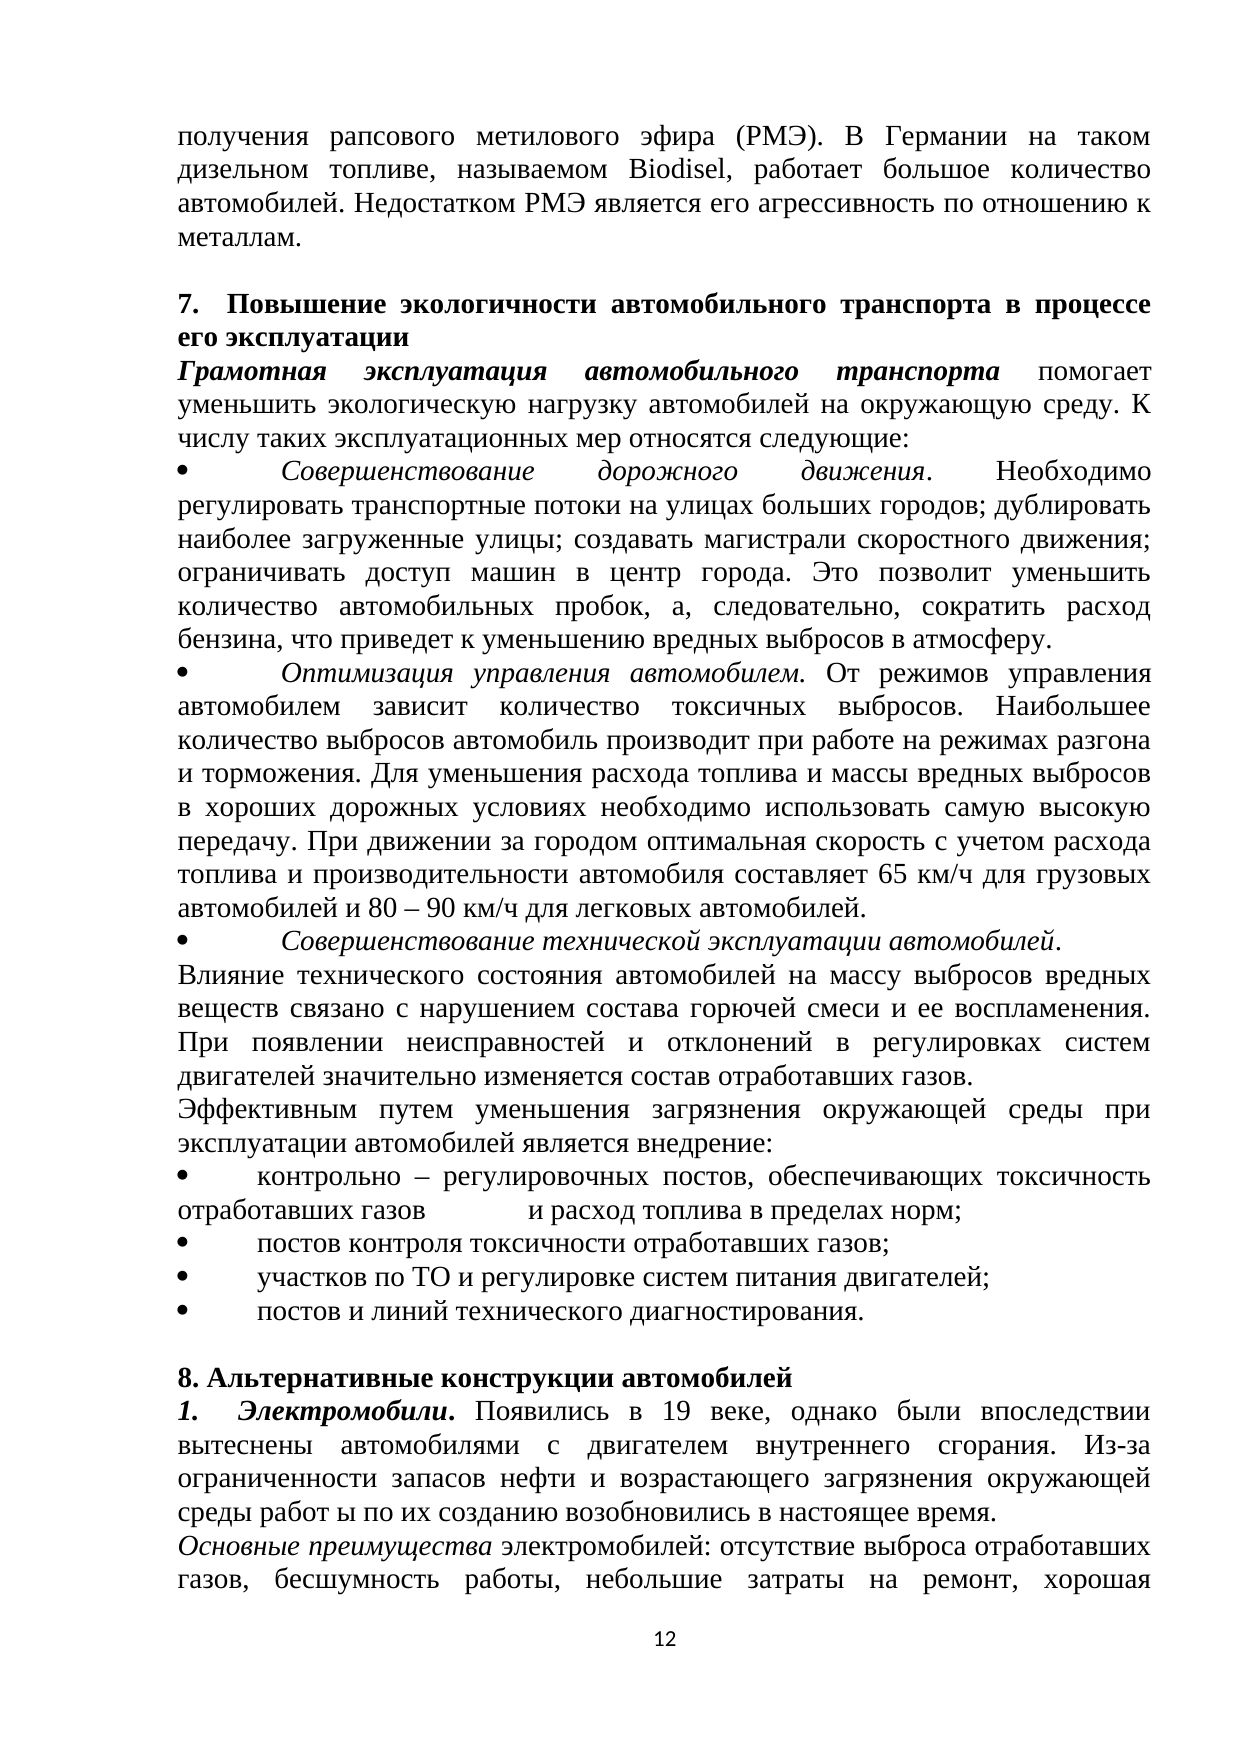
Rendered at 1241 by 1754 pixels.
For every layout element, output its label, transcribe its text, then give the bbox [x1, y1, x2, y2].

list постов и линий технического диагностирования. [177, 1293, 1152, 1326]
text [177, 1528, 1152, 1595]
text Влияние технического состояния автомобилей на массу выбросов вредных веществ связано с нарушением состава горючей смеси и ее воспламенения. При появлении неисправностей и отклонений в регулировках систем двигателей значительно изменяется состав отработавших газов. [177, 957, 1152, 1091]
list участков по ТО и регулировке систем питания двигателей; [177, 1259, 1152, 1293]
list Совершенствование дорожного движения. Необходимо регулировать транспортные потоки на улицах больших городов; дублировать наиболее загруженные улицы; создавать магистрали скоростного движения; ограничивать доступ машин в центр города. Это позволит уменьшить количество автомобильных пробок, а, следовательно, сократить расход бензина, что приведет к уменьшению вредных выбросов в атмосферу. [177, 453, 1152, 655]
text Эффективным путем уменьшения загрязнения окружающей среды при эксплуатации автомобилей является внедрение: [177, 1091, 1152, 1158]
text Грамотная эксплуатация автомобильного транспорта помогает уменьшить экологическую нагрузку автомобилей на окружающую среду. К числу таких эксплуатационных мер относятся следующие: [177, 353, 1152, 453]
list Оптимизация управления автомобилем. От режимов управления автомобилем зависит количество токсичных выбросов. Наибольшее количество выбросов автомобиль производит при работе на режимах разгона и торможения. Для уменьшения расхода топлива и массы вредных выбросов в хороших дорожных условиях необходимо использовать самую высокую передачу. При движении за городом оптимальная скорость с учетом расхода топлива и производительности автомобиля составляет 65 км/ч для грузовых автомобилей и 80 – 90 км/ч для легковых автомобилей. [177, 655, 1152, 923]
list Совершенствование технической эксплуатации автомобилей. [177, 923, 1152, 957]
list постов контроля токсичности отработавших газов; [177, 1225, 1152, 1259]
text 8. Альтернативные конструкции автомобилей [177, 1360, 1152, 1393]
text 1. Электромобили. Появились в 19 веке, однако были впоследствии вытеснены автомобилями с двигателем внутреннего сгорания. Из-за ограниченности запасов нефти и возрастающего загрязнения окружающей среды работ ы по их созданию возобновились в настоящее время. [177, 1393, 1152, 1528]
list контрольно – регулировочных постов, обеспечивающих токсичность отработавших газов и расход топлива в пределах норм; [177, 1158, 1152, 1225]
text 7. Повышение экологичности автомобильного транспорта в процессе его эксплуатации [177, 286, 1152, 353]
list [177, 118, 1152, 252]
